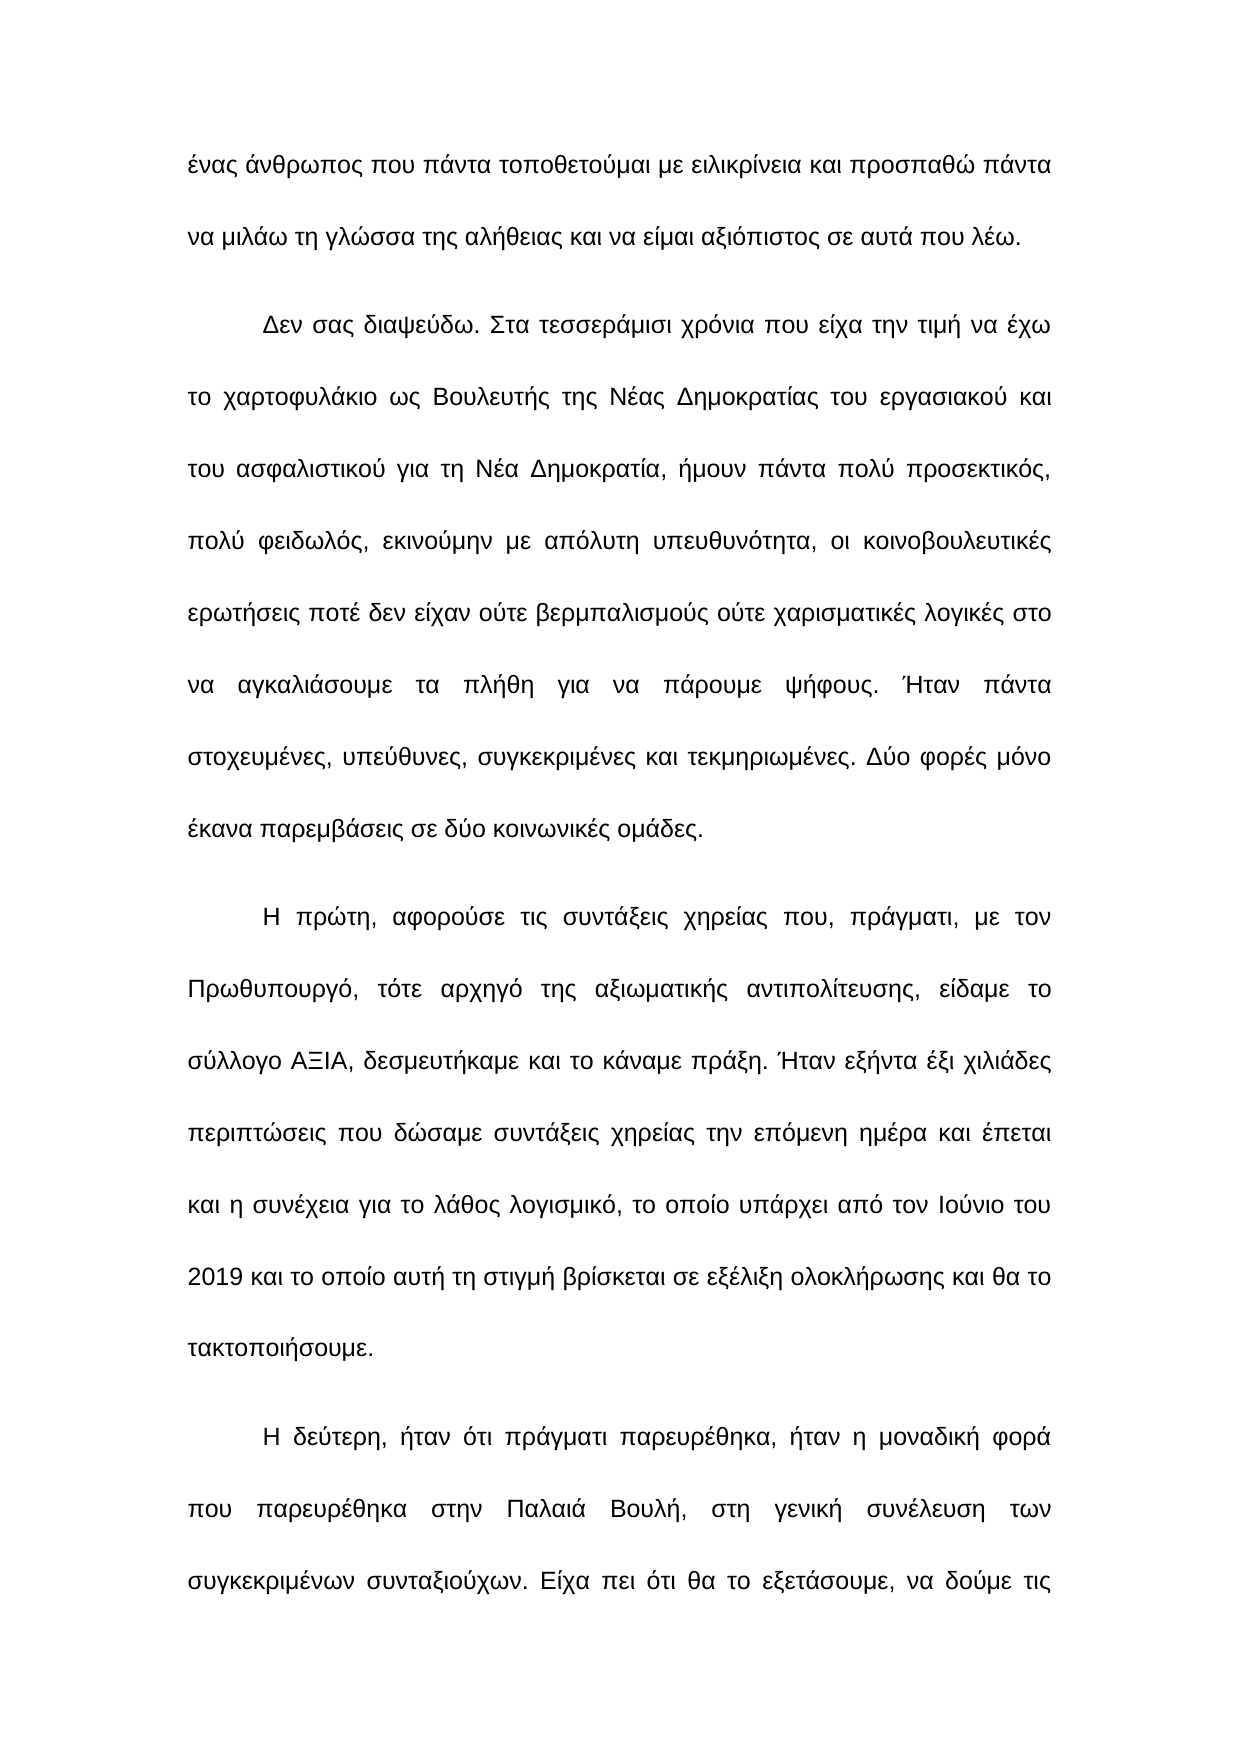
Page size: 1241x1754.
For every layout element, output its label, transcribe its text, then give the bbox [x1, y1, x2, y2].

text Η πρώτη, αφορούσε τις συντάξεις χηρείας που, πράγματι, με τον Πρωθυπουργό, τότε αρχηγό της αξιωματικής αντιπολίτευσης, είδαμε το σύλλογο ΑΞΙΑ, δεσμευτήκαμε και το κάναμε πράξη. Ήταν εξήντα έξι χιλιάδες περιπτώσεις που δώσαμε συντάξεις χηρείας την επόμενη ημέρα και έπεται και η συνέχεια για το λάθος λογισμικό, το οποίο υπάρχει από τον Ιούνιο του 2019 και το οποίο αυτή τη στιγμή βρίσκεται σε εξέλιξη ολοκλήρωσης και θα το τακτοποιήσουμε. [187, 902, 1053, 1362]
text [187, 1422, 1053, 1594]
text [187, 150, 1053, 251]
text Δεν σας διαψεύδω. Στα τεσσεράμισι χρόνια που είχα την τιμή να έχω το χαρτοφυλάκιο ως Βουλευτής της Νέας Δημοκρατίας του εργασιακού και του ασφαλιστικού για τη Νέα Δημοκρατία, ήμουν πάντα πολύ προσεκτικός, πολύ φειδωλός, εκινούμην με απόλυτη υπευθυνότητα, οι κοινοβουλευτικές ερωτήσεις ποτέ δεν είχαν ούτε βερμπαλισμούς ούτε χαρισματικές λογικές στο να αγκαλιάσουμε τα πλήθη για να πάρουμε ψήφους. Ήταν πάντα στοχευμένες, υπεύθυνες, συγκεκριμένες και τεκμηριωμένες. Δύο φορές μόνο έκανα παρεμβάσεις σε δύο κοινωνικές ομάδες. [187, 310, 1053, 842]
